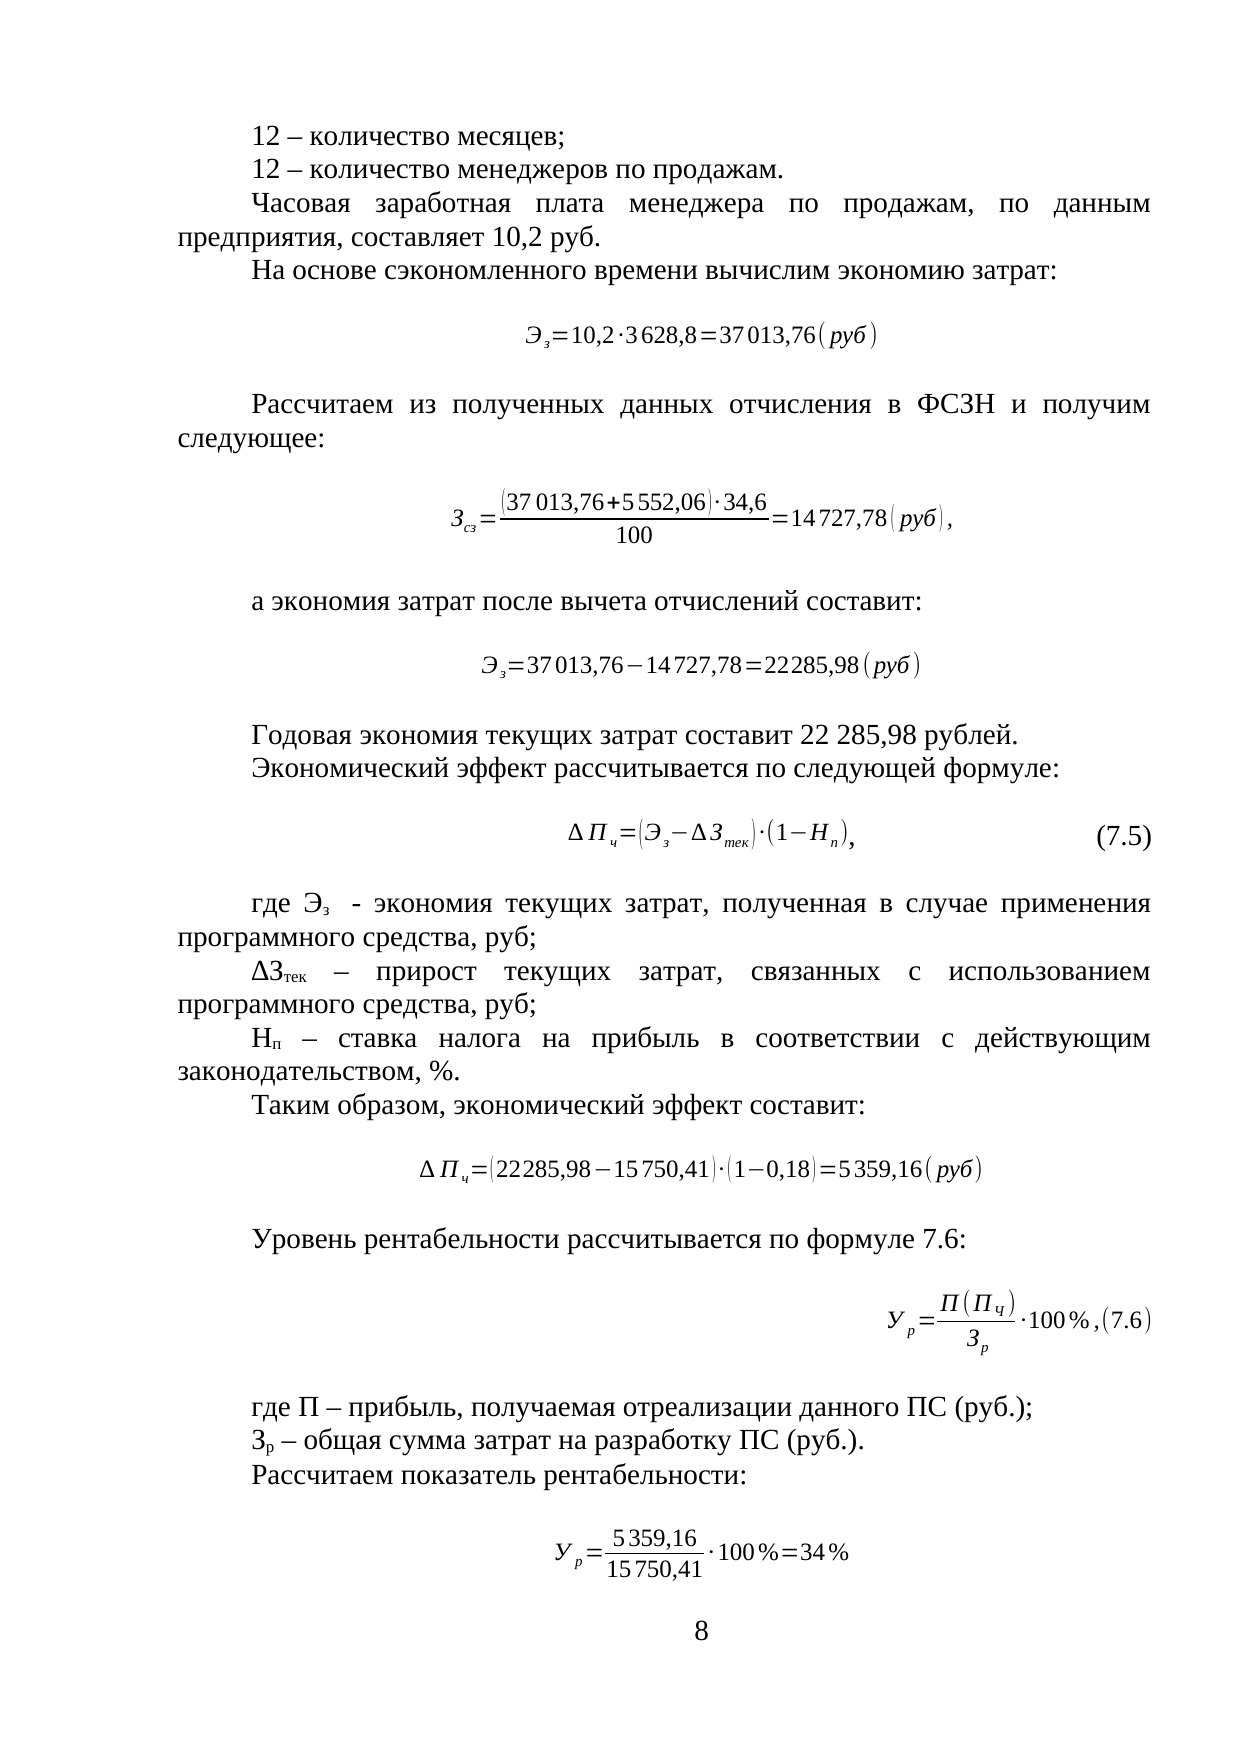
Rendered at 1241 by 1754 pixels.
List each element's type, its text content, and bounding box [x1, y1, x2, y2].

text а экономия затрат после вычета отчислений составит: [177, 583, 1152, 616]
text Зр – общая сумма затрат на разработку ПС (руб.). [177, 1422, 1152, 1456]
text Рассчитаем из полученных данных отчисления в ФСЗН и получим следующее: [177, 386, 1152, 453]
text Часовая заработная плата менеджера по продажам, по данным предприятия, составляет 10,2 руб. [177, 185, 1152, 252]
text Рассчитаем показатель рентабельности: [177, 1457, 1152, 1491]
text ∆Зтек – прирост текущих затрат, связанных с использованием программного средства, руб; [177, 953, 1152, 1020]
text Годовая экономия текущих затрат составит 22 285,98 рублей. [177, 717, 1152, 750]
text Уровень рентабельности рассчитывается по формуле 7.6: [177, 1221, 1152, 1254]
text Таким образом, экономический эффект составит: [177, 1087, 1152, 1120]
text , (7.5) [177, 817, 1152, 852]
text Нп – ставка налога на прибыль в соответствии с действующим законодательством, %. [177, 1020, 1152, 1087]
text где П – прибыль, получаемая отреализации данного ПС (руб.); [177, 1389, 1152, 1422]
text Экономический эффект рассчитывается по следующей формуле: [177, 750, 1152, 784]
text 12 – количество менеджеров по продажам. [177, 152, 1152, 185]
text 12 – количество месяцев; [177, 118, 1152, 152]
text где Эз - экономия текущих затрат, полученная в случае применения программного средства, руб; [177, 886, 1152, 953]
text На основе сэкономленного времени вычислим экономию затрат: [177, 252, 1152, 286]
